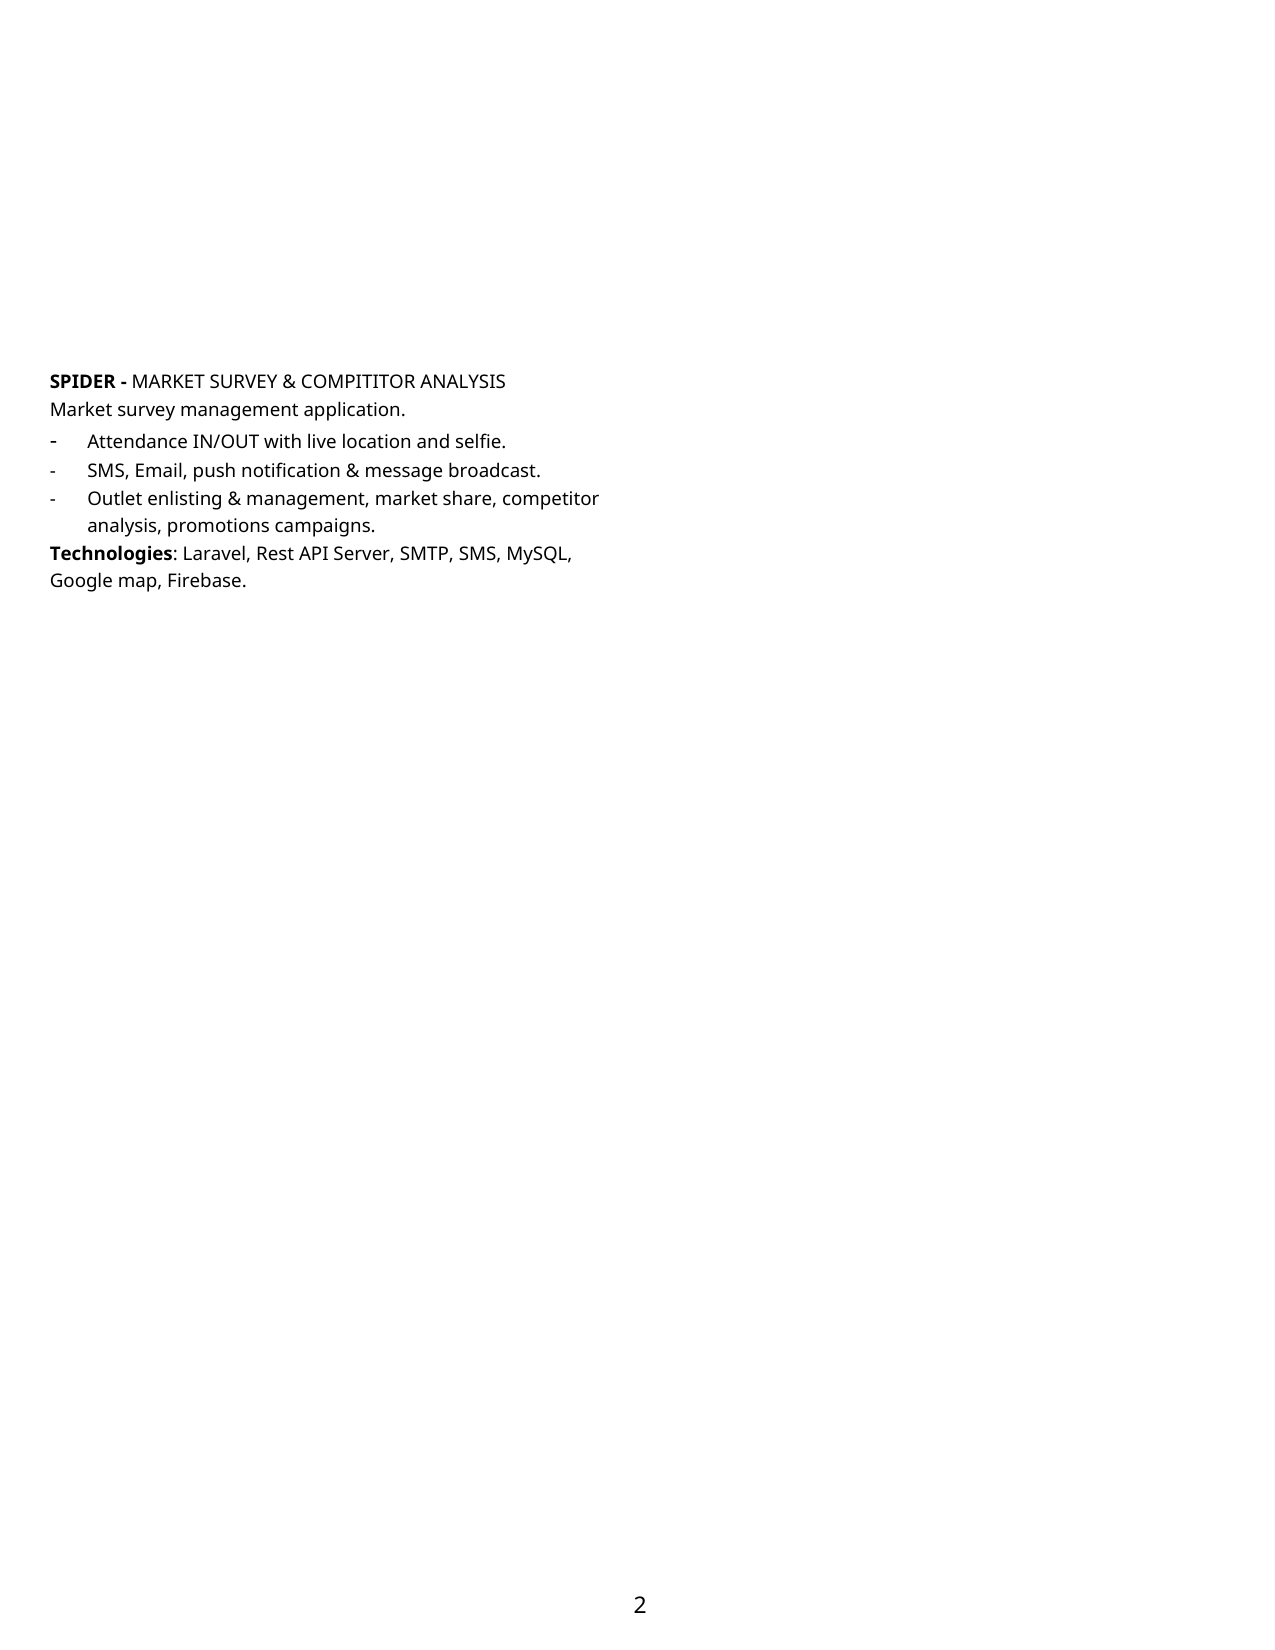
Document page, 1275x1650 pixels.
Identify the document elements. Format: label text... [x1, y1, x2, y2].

list SMS, Email, push notification & message broadcast. [49, 457, 602, 483]
text Technologies: Laravel, Rest API Server, SMTP, SMS, MySQL, Google map, Firebase. [49, 540, 602, 593]
list Attendance IN/OUT with live location and selfie. [49, 424, 602, 455]
text Market survey management application. [49, 396, 602, 422]
subtitle Spider - Market Survey & Compititor analysis [49, 369, 602, 394]
list Outlet enlisting & management, market share, competitor analysis, promotions campaigns. [49, 485, 602, 538]
